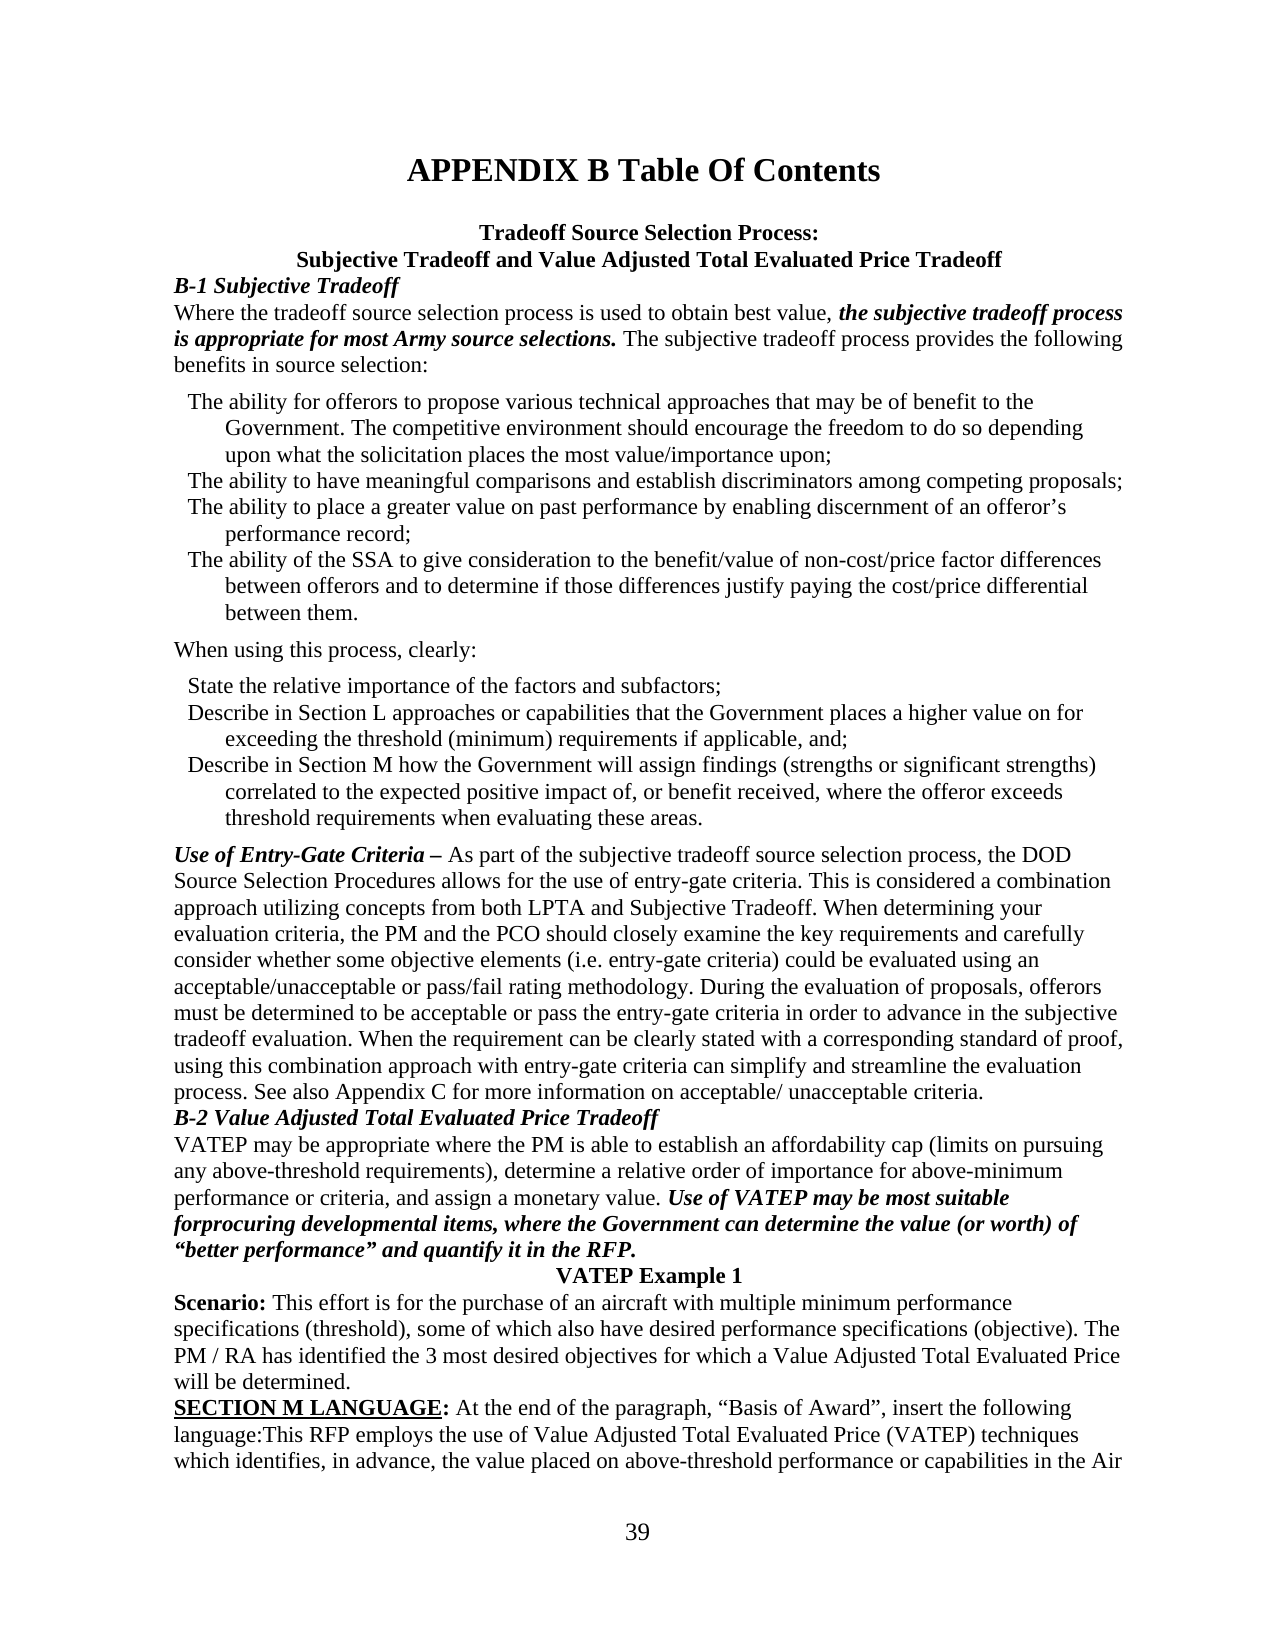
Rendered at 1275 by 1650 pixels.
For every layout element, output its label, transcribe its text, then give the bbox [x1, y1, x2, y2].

text The ability to have meaningful comparisons and establish discriminators among competing proposals; [187, 467, 1125, 493]
text Describe in Section M how the Government will assign findings (strengths or significant strengths) correlated to the expected positive impact of, or benefit received, where the offeror exceeds threshold requirements when evaluating these areas. [187, 751, 1125, 831]
text The ability for offerors to propose various technical approaches that may be of benefit to the Government. The competitive environment should encourage the freedom to do so depending upon what the solicitation places the most value/importance upon; [187, 388, 1125, 467]
text VATEP Example 1 [163, 1263, 1135, 1289]
text Use of Entry-Gate Criteria – As part of the subjective tradeoff source selection process, the DOD Source Selection Procedures allows for the use of entry-gate criteria. This is considered a combination approach utilizing concepts from both LPTA and Subjective Tradeoff. When determining your evaluation criteria, the PM and the PCO should closely examine the key requirements and carefully consider whether some objective elements (i.e. entry-gate criteria) could be evaluated using an acceptable/unacceptable or pass/fail rating methodology. During the evaluation of proposals, offerors must be determined to be acceptable or pass the entry-gate criteria in order to advance in the subjective tradeoff evaluation. When the requirement can be clearly stated with a corresponding standard of proof, using this combination approach with entry-gate criteria can simplify and streamline the evaluation process. See also Appendix C for more information on acceptable/ unacceptable criteria. [163, 831, 1135, 1104]
text The ability to place a greater value on past performance by enabling discernment of an offeror’s performance record; [187, 493, 1125, 546]
text B-1 Subjective Tradeoff [163, 272, 1135, 298]
text When using this process, clearly: [163, 625, 1135, 672]
text Describe in Section L approaches or capabilities that the Government places a higher value on for exceeding the threshold (minimum) requirements if applicable, and; [187, 699, 1125, 751]
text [163, 1394, 1135, 1484]
text B-2 Value Adjusted Total Evaluated Price Tradeoff [163, 1104, 1135, 1131]
text Tradeoff Source Selection Process: [163, 209, 1135, 246]
text The ability of the SSA to give consideration to the benefit/value of non-cost/price factor differences between offerors and to determine if those differences justify paying the cost/price differential between them. [187, 546, 1125, 625]
text Where the tradeoff source selection process is used to obtain best value, the subjective tradeoff process is appropriate for most Army source selections. The subjective tradeoff process provides the following benefits in source selection: [163, 298, 1135, 388]
text VATEP may be appropriate where the PM is able to establish an affordability cap (limits on pursuing any above-threshold requirements), determine a relative order of importance for above-minimum performance or criteria, and assign a monetary value. Use of VATEP may be most suitable forprocuring developmental items, where the Government can determine the value (or worth) of “better performance” and quantify it in the RFP. [163, 1131, 1135, 1263]
text Scenario: This effort is for the purchase of an aircraft with multiple minimum performance specifications (threshold), some of which also have desired performance specifications (objective). The PM / RA has identified the 3 most desired objectives for which a Value Adjusted Total Evaluated Price will be determined. [163, 1289, 1135, 1394]
text State the relative importance of the factors and subfactors; [187, 672, 1125, 699]
text Subjective Tradeoff and Value Adjusted Total Evaluated Price Tradeoff [163, 246, 1135, 272]
subtitle APPENDIX B Table Of Contents [162, 150, 1125, 188]
